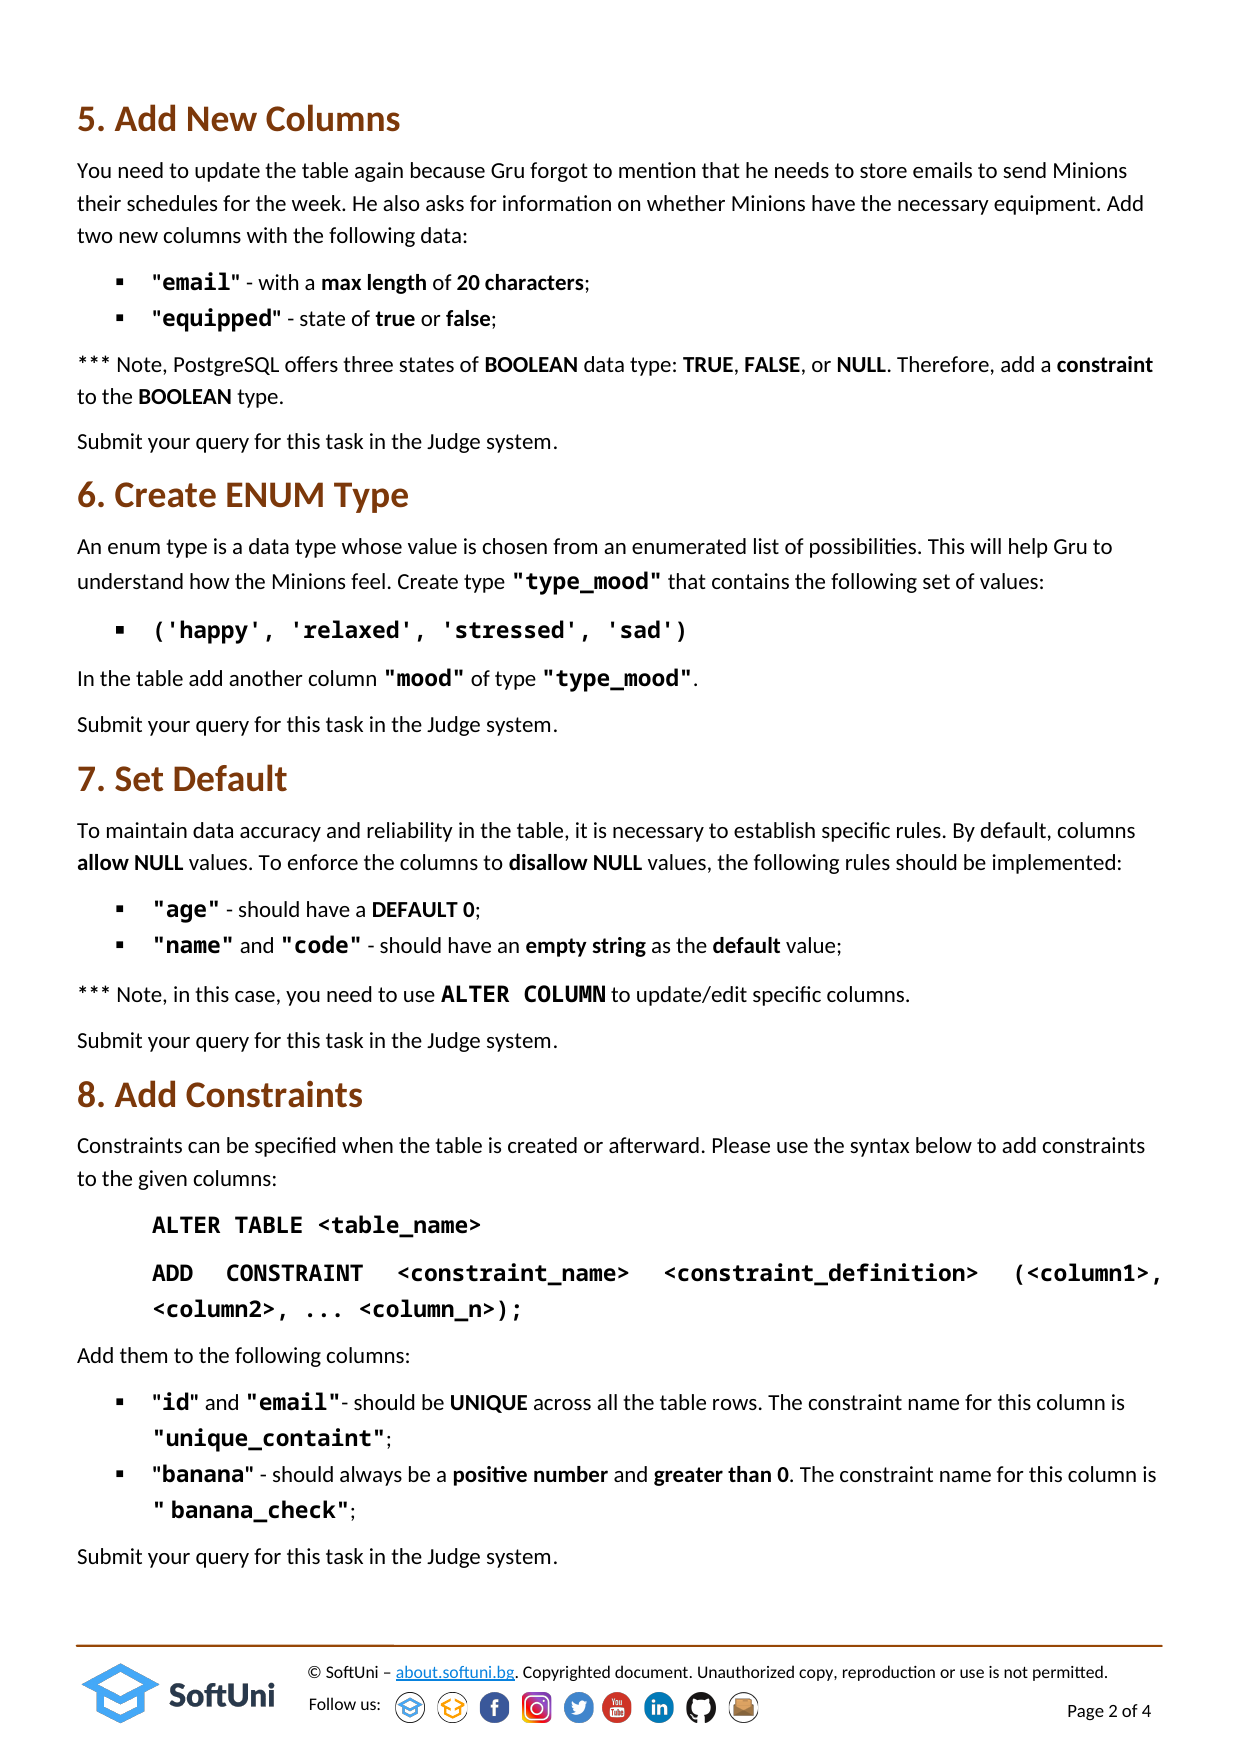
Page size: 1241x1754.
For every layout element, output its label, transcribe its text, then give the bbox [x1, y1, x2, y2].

picture [728, 1692, 759, 1723]
text Submit your query for this task in the Judge system. [77, 1542, 1163, 1570]
picture [644, 1692, 653, 1701]
picture [665, 1714, 674, 1723]
subtitle Add Constraints [77, 1071, 1163, 1116]
text To maintain data accuracy and reliability in the table, it is necessary to establish specific rules. By default, columns allow NULL values. To enforce the columns to disallow NULL values, the following rules should be implemented: [77, 816, 1163, 876]
picture [479, 1692, 510, 1723]
text Constraints can be specified when the table is created or afterward. Please use the syntax below to add constraints to the given columns: [77, 1132, 1163, 1192]
picture [564, 1692, 594, 1723]
list "email" - with a max length of 20 characters; [114, 266, 1163, 297]
picture [665, 1692, 674, 1701]
picture [522, 1692, 552, 1723]
text *** Note, PostgreSQL offers three states of BOOLEAN data type: TRUE, FALSE, or NULL. Therefore, add a constraint to the BOOLEAN type. [77, 350, 1163, 410]
text ADD CONSTRAINT <constraint_name> <constraint_definition> (<column1>, <column2>, ... <column_n>); [152, 1257, 1163, 1324]
picture [658, 1705, 667, 1714]
text Submit your query for this task in the Judge system. [77, 427, 1163, 455]
subtitle Add New Columns [77, 95, 1163, 141]
text Add them to the following columns: [77, 1341, 1163, 1369]
text ALTER TABLE <table_name> [152, 1208, 1163, 1240]
text Submit your query for this task in the Judge system. [77, 711, 1163, 738]
text In the table add another column "mood" of type "type_mood". [77, 662, 1163, 693]
picture [437, 1692, 468, 1723]
text Submit your query for this task in the Judge system. [77, 1026, 1163, 1054]
list "equipped" - state of true or false; [114, 301, 1163, 333]
subtitle Create ENUM Type [77, 471, 1163, 517]
picture [686, 1692, 716, 1723]
picture [75, 1658, 281, 1729]
list "id" and "email"- should be UNIQUE across all the table rows. The constraint name for this column is "unique_containt"; [114, 1386, 1163, 1453]
text *** Note, in this case, you need to use ALTER COLUMN to update/edit specific columns. [77, 977, 1163, 1009]
list "name" and "code" - should have an empty string as the default value; [114, 929, 1163, 960]
picture [602, 1692, 632, 1723]
list "banana" - should always be a positive number and greater than 0. The constraint name for this column is " banana_check"; [114, 1458, 1163, 1525]
text An enum type is a data type whose value is chosen from an enumerated list of possibilities. This will help Gru to understand how the Minions feel. Create type "type_mood" that contains the following set of values: [77, 532, 1163, 596]
list "age" - should have a DEFAULT 0; [114, 893, 1163, 924]
list ('happy', 'relaxed', 'stressed', 'sad') [114, 614, 1163, 645]
text You need to update the table again because Gru forgot to mention that he needs to store emails to send Minions their schedules for the week. He also asks for information on whether Minions have the necessary equipment. Add two new columns with the following data: [77, 156, 1163, 249]
picture [644, 1714, 653, 1723]
picture [395, 1692, 425, 1723]
subtitle Set Default [77, 755, 1163, 801]
